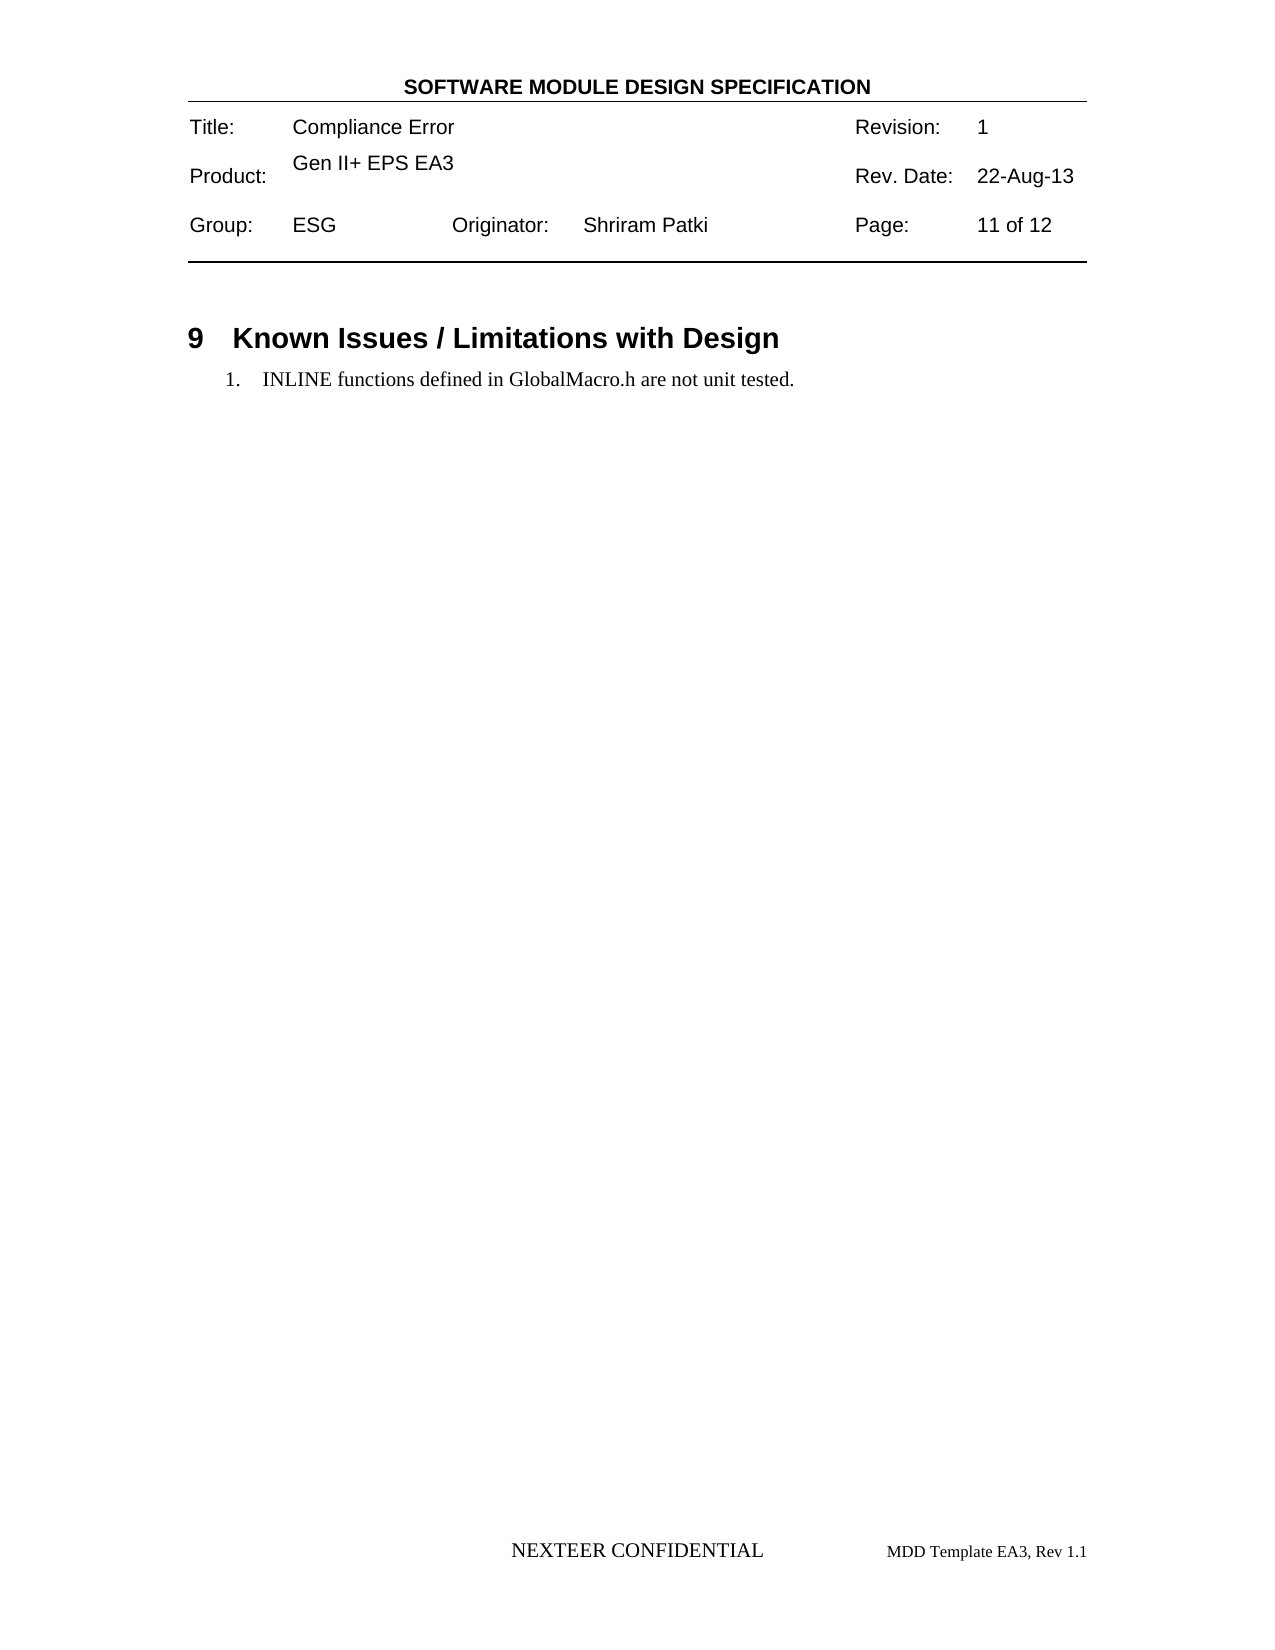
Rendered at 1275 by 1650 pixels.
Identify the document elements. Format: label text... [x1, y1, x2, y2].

subtitle Known Issues / Limitations with Design [187, 321, 1087, 355]
list INLINE functions defined in GlobalMacro.h are not unit tested. [225, 367, 1087, 391]
